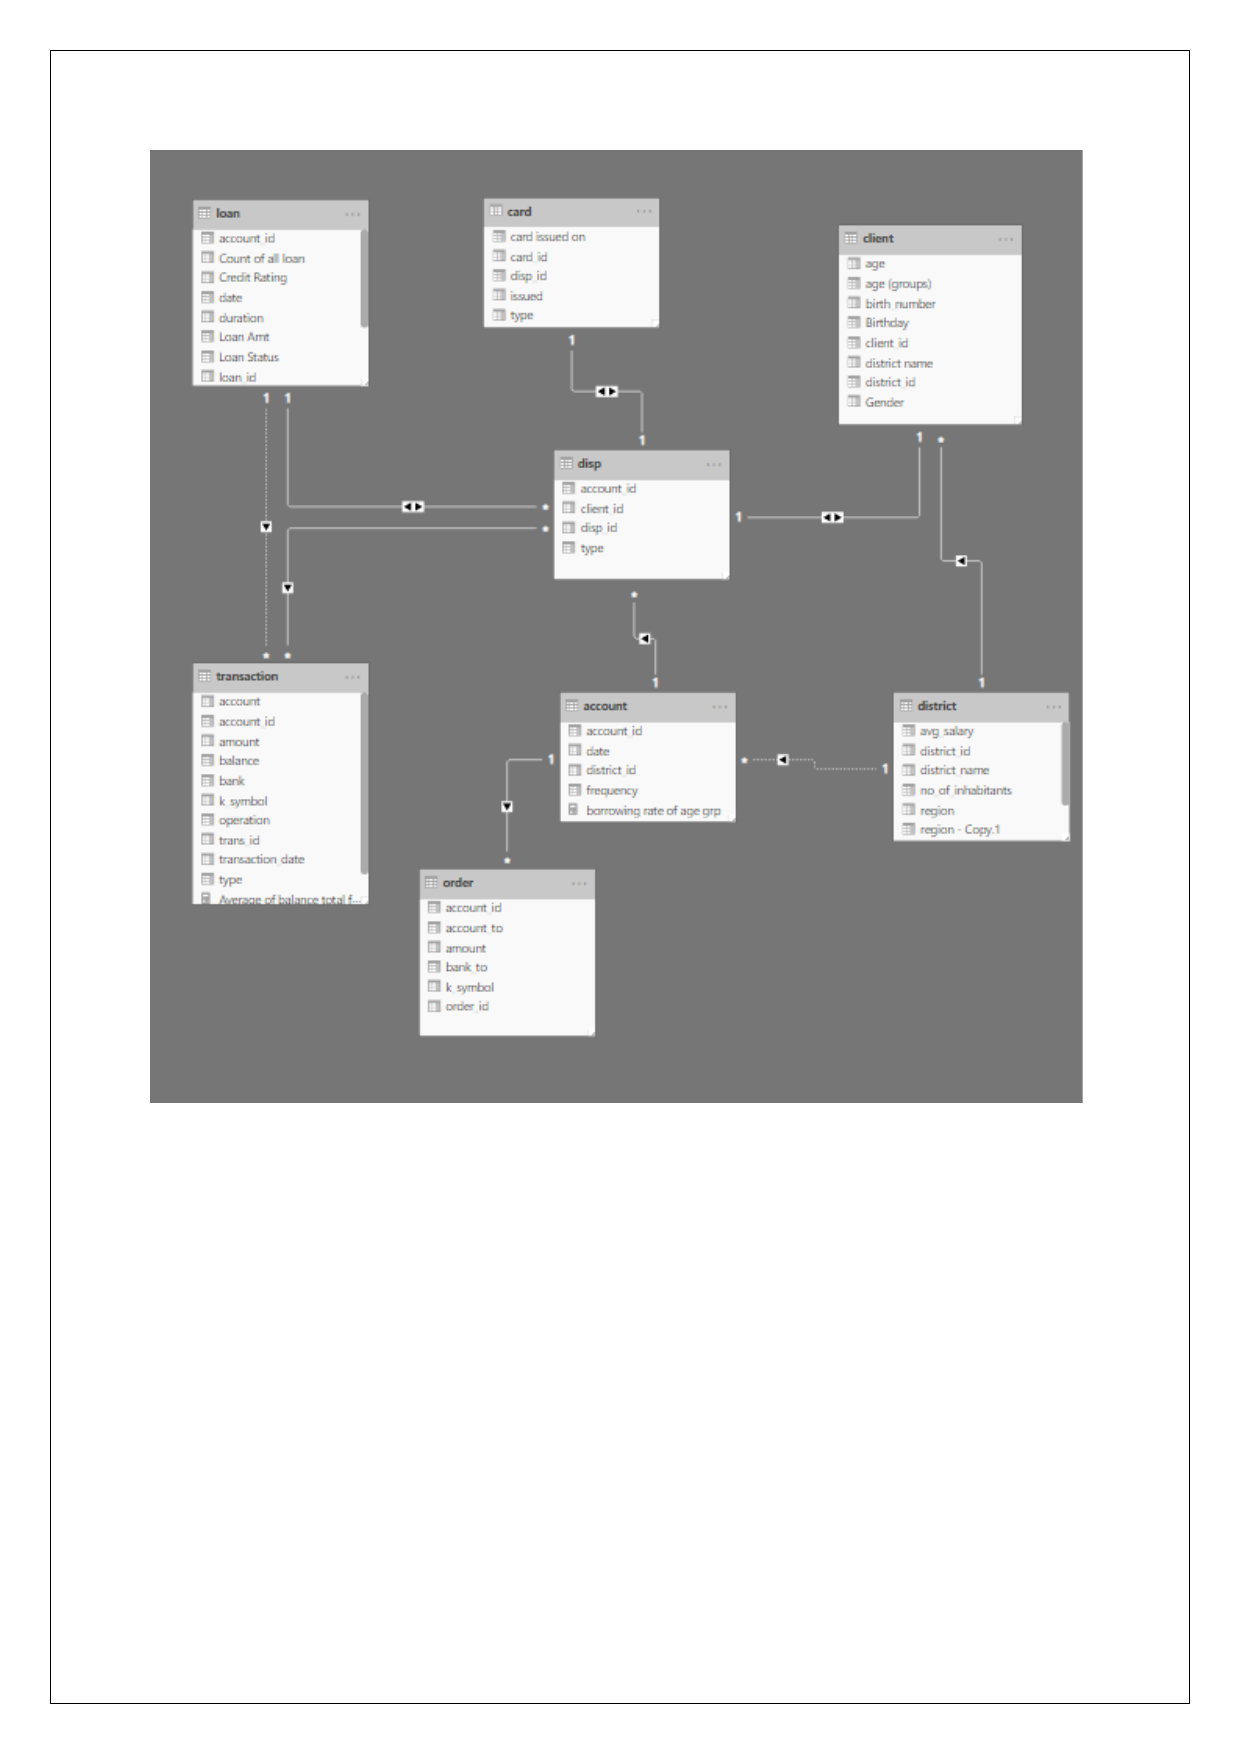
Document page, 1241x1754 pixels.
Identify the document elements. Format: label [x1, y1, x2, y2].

picture [150, 150, 1083, 1103]
